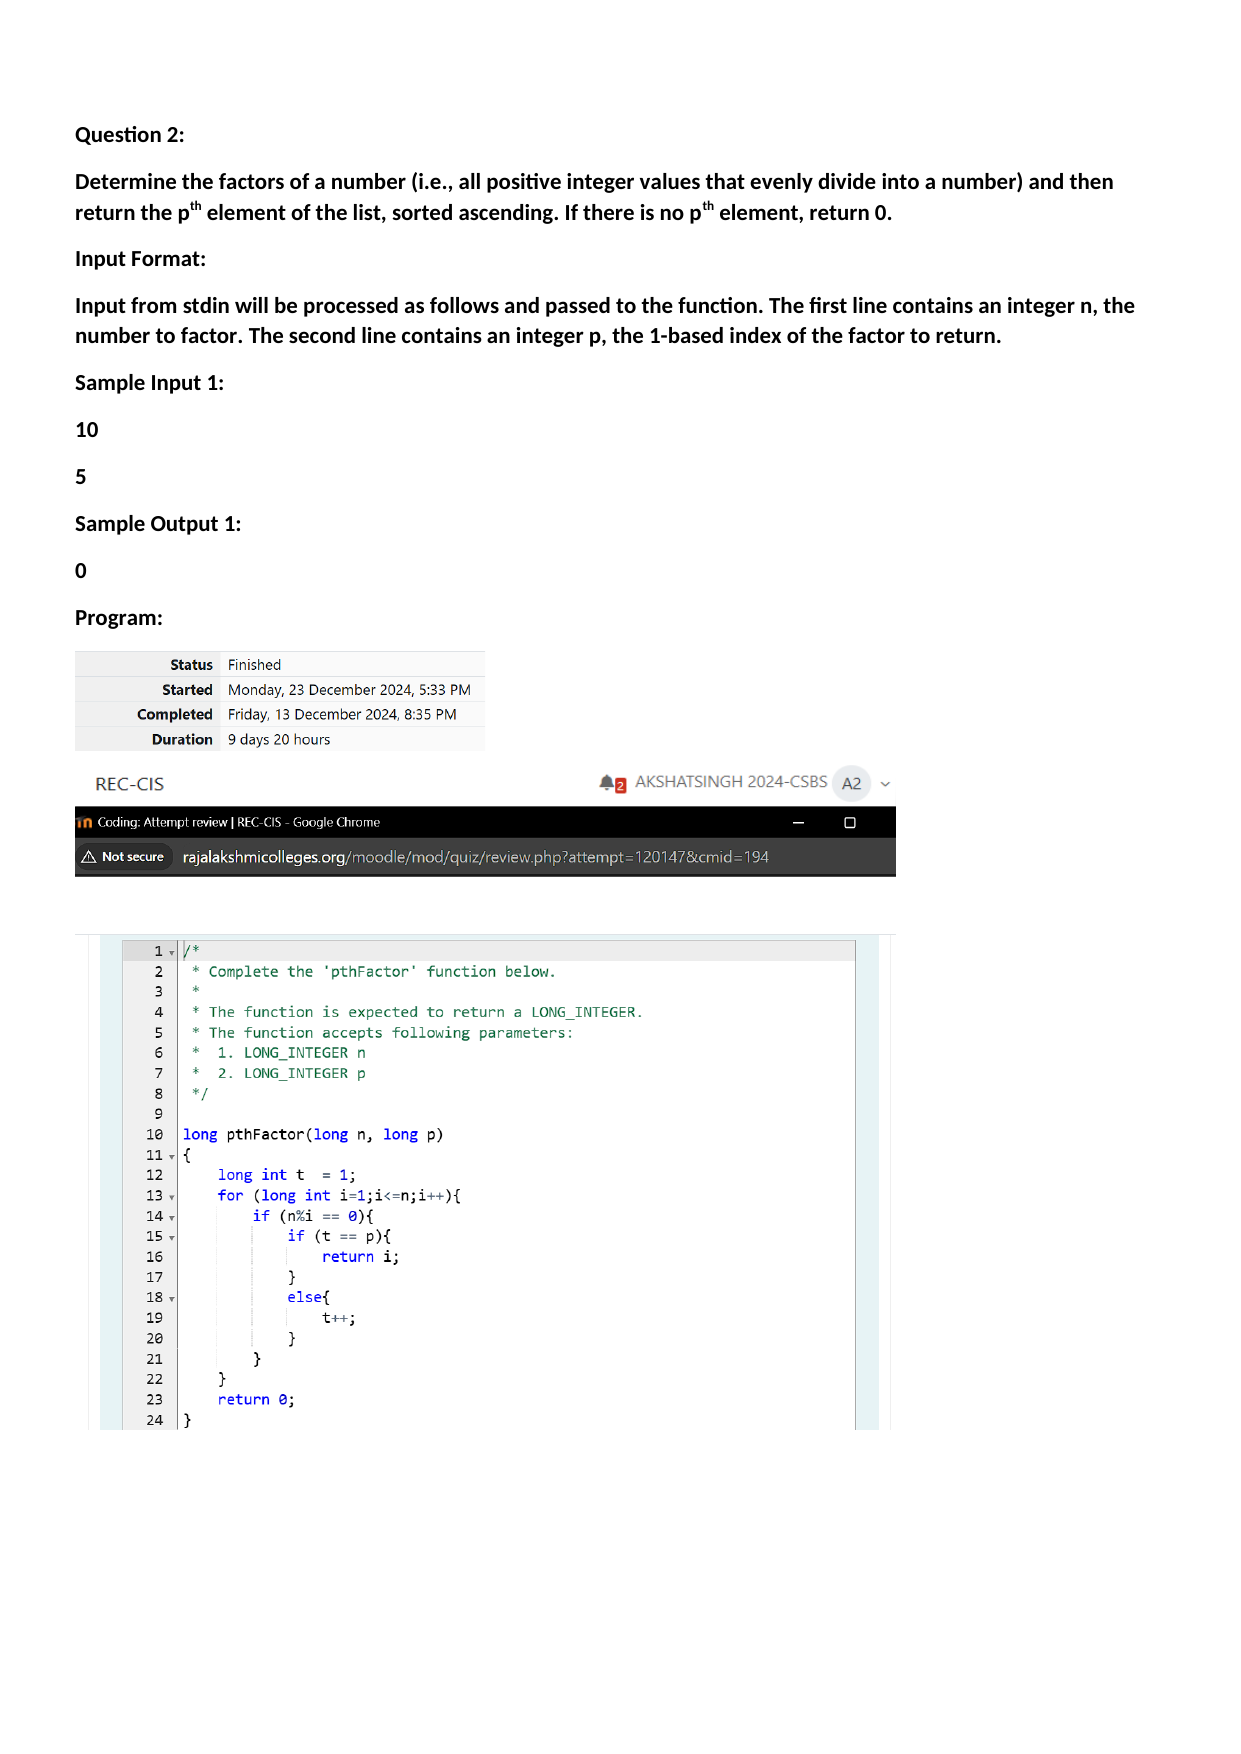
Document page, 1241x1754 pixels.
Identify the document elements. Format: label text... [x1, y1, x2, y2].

text Question 2: [75, 121, 1165, 148]
text Input Format: [75, 244, 1165, 272]
text 5 [75, 462, 1165, 490]
text 10 [75, 415, 1165, 443]
picture [75, 649, 486, 757]
text Sample Input 1: [75, 368, 1165, 396]
picture [75, 759, 896, 1430]
text Sample Output 1: [75, 509, 1165, 537]
text Program: [75, 603, 1165, 631]
text Input from stdin will be processed as follows and passed to the function. The first line contains an integer n, the number to factor. The second line contains an integer p, the 1-based index of the factor to return. [75, 291, 1165, 349]
text Determine the factors of a number (i.e., all positive integer values that evenly divide into a number) and then return the pth element of the list, sorted ascending. If there is no pth element, return 0. [75, 167, 1165, 226]
text 0 [75, 556, 1165, 584]
